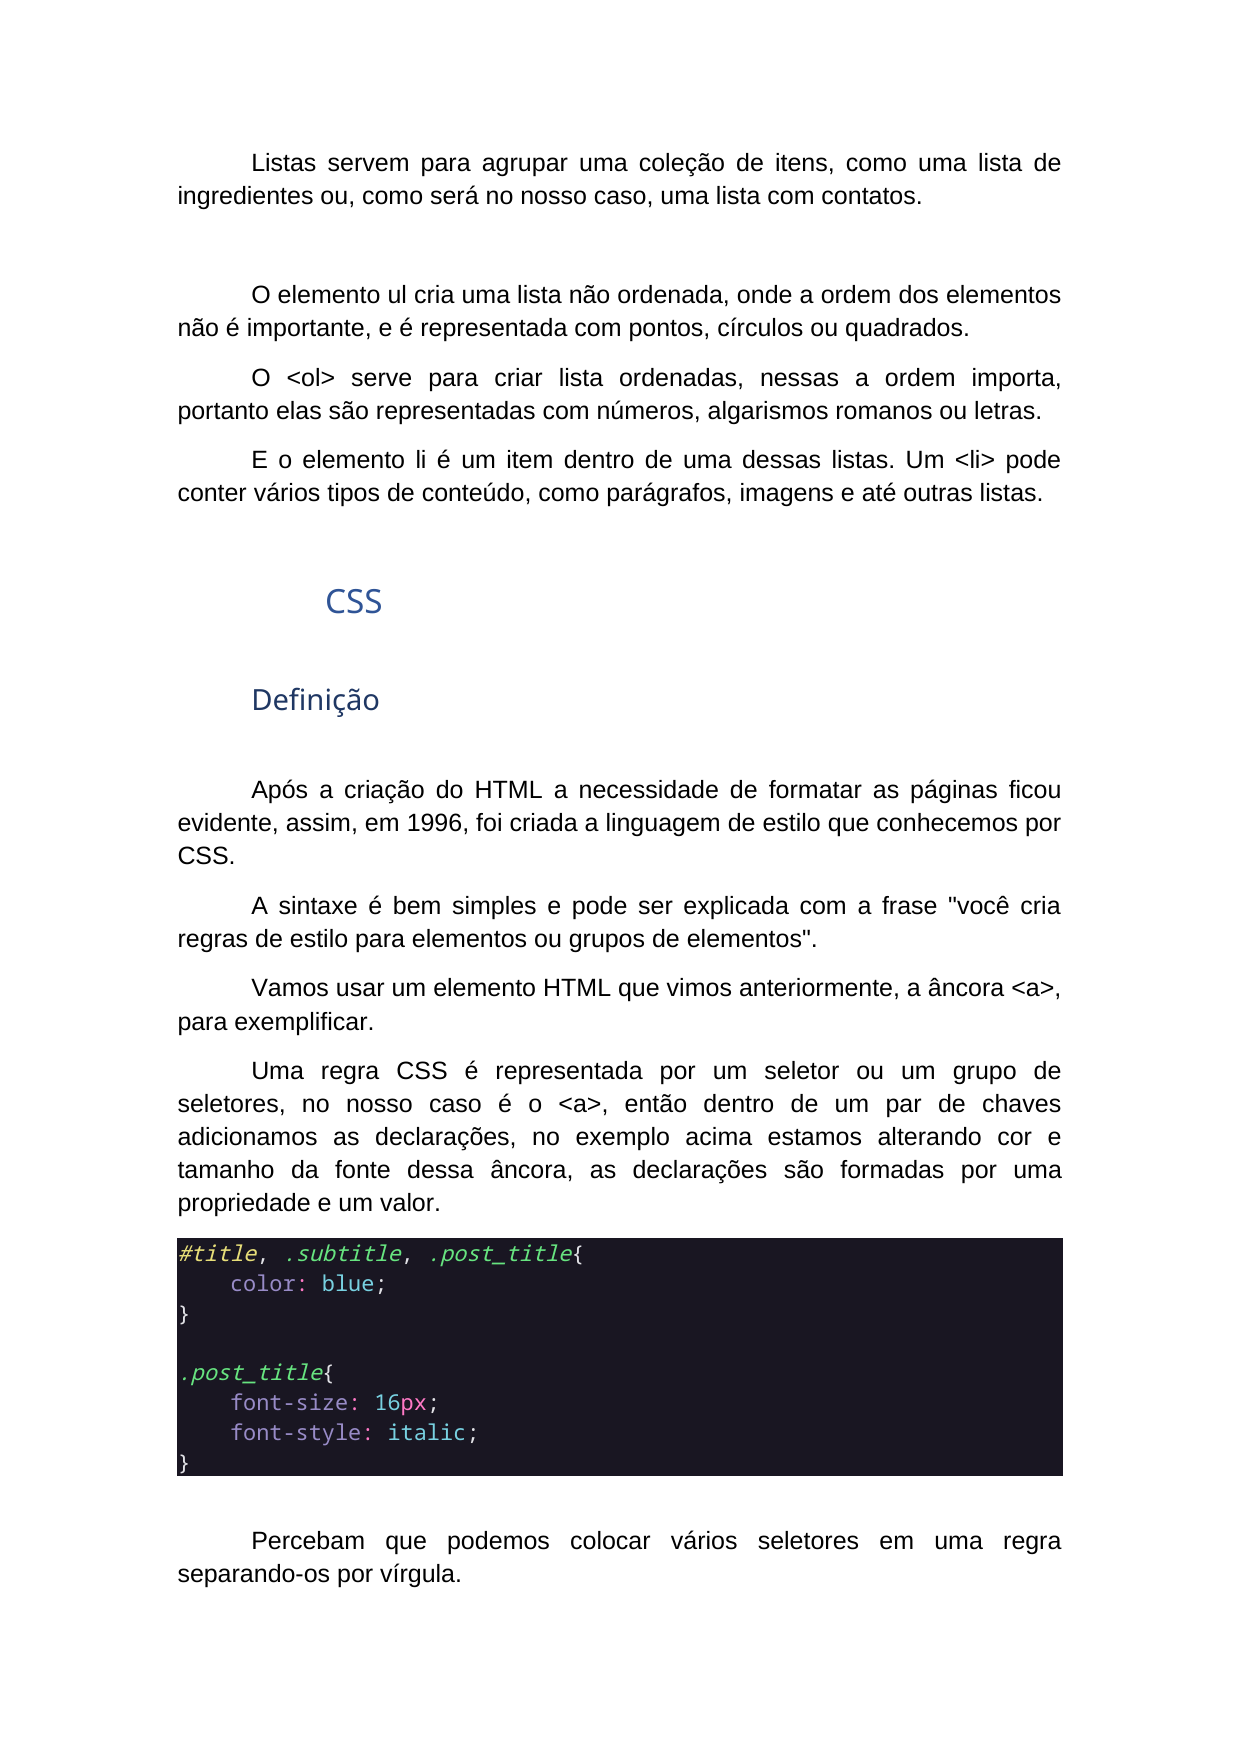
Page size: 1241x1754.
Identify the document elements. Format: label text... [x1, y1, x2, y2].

text color: blue; [177, 1268, 1063, 1297]
text A sintaxe é bem simples e pode ser explicada com a frase "você cria regras de estilo para elementos ou grupos de elementos". [177, 891, 1063, 952]
text } [177, 1446, 1063, 1476]
subtitle CSS [251, 578, 1063, 623]
text } [177, 1297, 1063, 1327]
text #title, .subtitle, .post_title{ [177, 1238, 1063, 1268]
text O elemento ul cria uma lista não ordenada, onde a ordem dos elementos não é importante, e é representada com pontos, círculos ou quadrados. [177, 280, 1063, 342]
text Após a criação do HTML a necessidade de formatar as páginas ficou evidente, assim, em 1996, foi criada a linguagem de estilo que conhecemos por CSS. [177, 775, 1063, 870]
text Uma regra CSS é representada por um seletor ou um grupo de seletores, no nosso caso é o <a>, então dentro de um par de chaves adicionamos as declarações, no exemplo acima estamos alterando cor e tamanho da fonte dessa âncora, as declarações são formadas por uma propriedade e um valor. [177, 1056, 1063, 1217]
text Percebam que podemos colocar vários seletores em uma regra separando-os por vírgula. [177, 1526, 1063, 1588]
text Vamos usar um elemento HTML que vimos anteriormente, a âncora <a>, para exemplificar. [177, 973, 1063, 1035]
subtitle Definição [177, 680, 1063, 719]
text font-size: 16px; [177, 1387, 1063, 1417]
text font-style: italic; [177, 1417, 1063, 1446]
text .post_title{ [177, 1357, 1063, 1387]
text Listas servem para agrupar uma coleção de itens, como uma lista de ingredientes ou, como será no nosso caso, uma lista com contatos. [177, 148, 1063, 209]
text O <ol> serve para criar lista ordenadas, nessas a ordem importa, portanto elas são representadas com números, algarismos romanos ou letras. [177, 363, 1063, 424]
text E o elemento li é um item dentro de uma dessas listas. Um <li> pode conter vários tipos de conteúdo, como parágrafos, imagens e até outras listas. [177, 445, 1063, 507]
